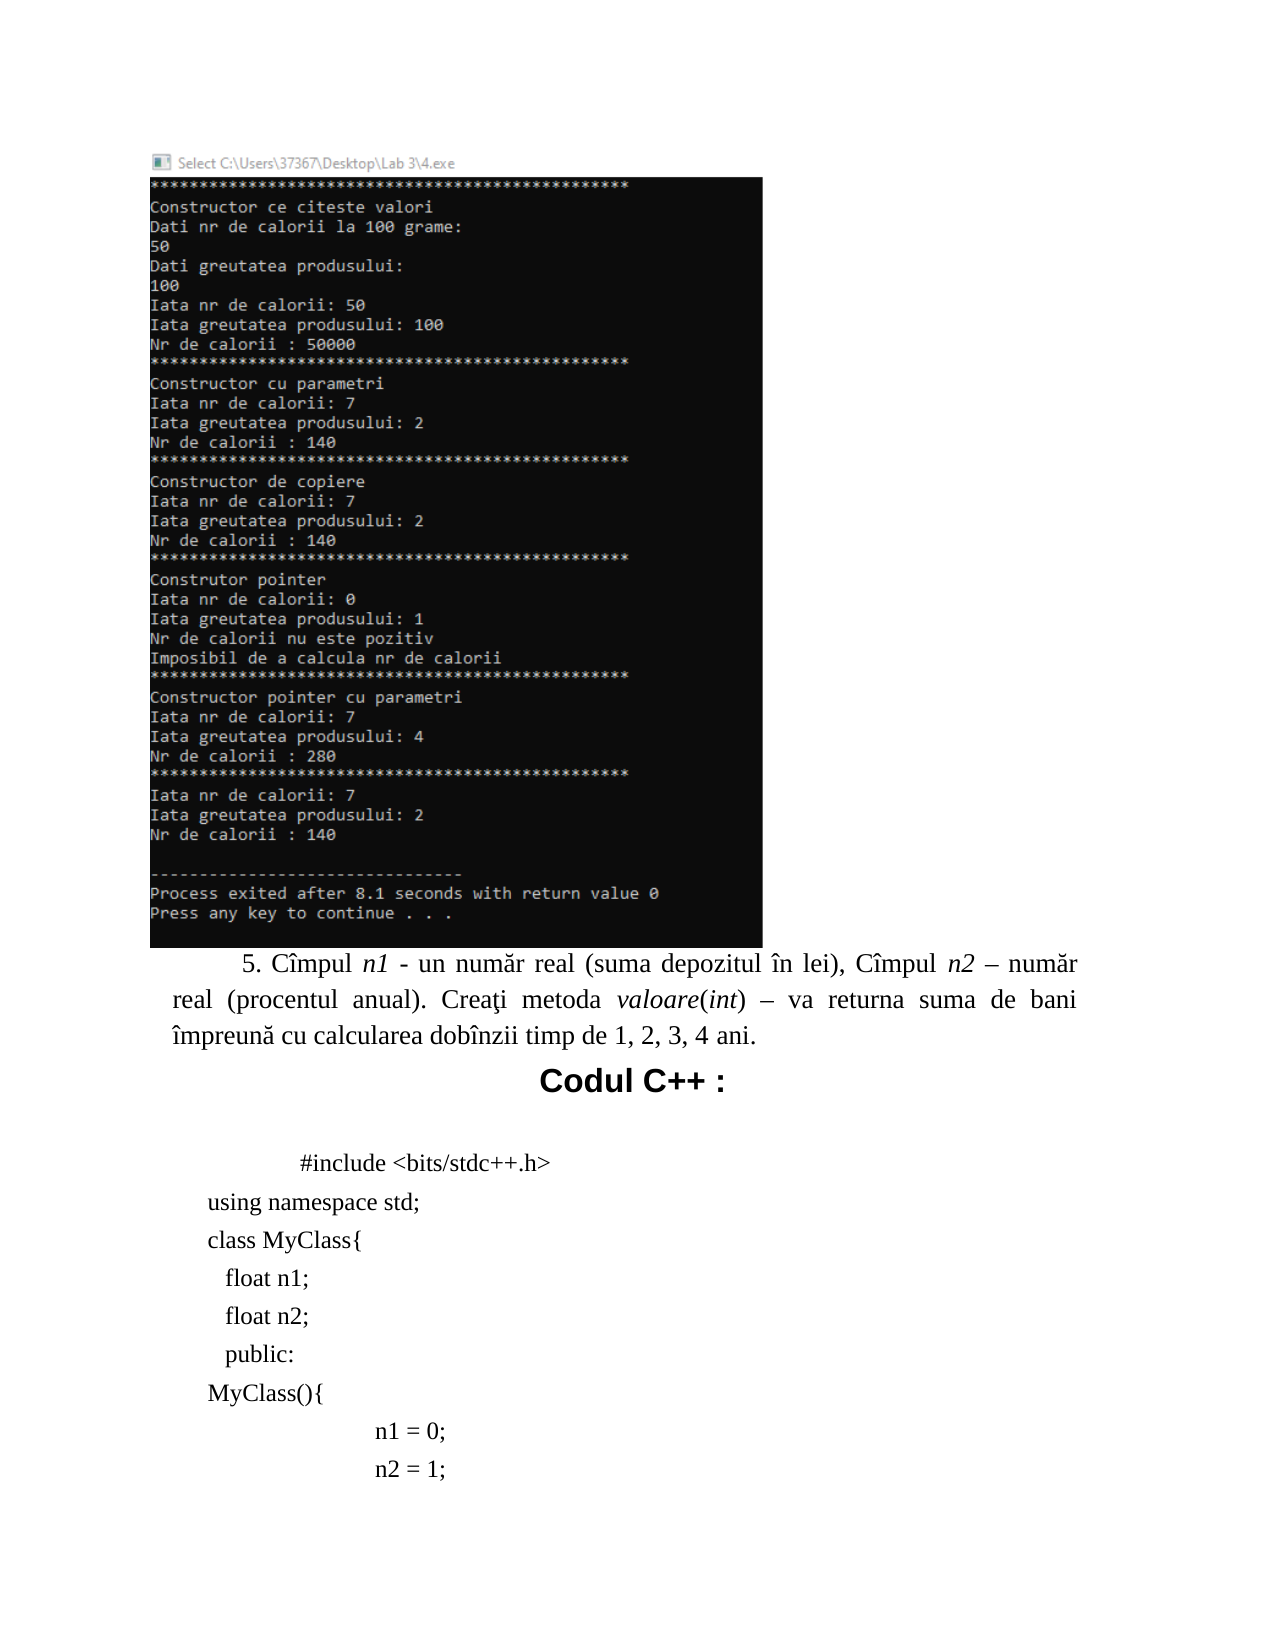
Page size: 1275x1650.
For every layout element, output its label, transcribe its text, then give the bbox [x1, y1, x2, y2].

text n1 = 0; [207, 1416, 1058, 1445]
text float n1; [207, 1263, 1058, 1292]
text public: [207, 1339, 1058, 1368]
text float n2; [207, 1301, 1058, 1330]
picture [150, 150, 763, 948]
text Codul C++ : [207, 1061, 1058, 1099]
text MyClass(){ [207, 1378, 1058, 1406]
text #include <bits/stdc++.h> [207, 1148, 1058, 1177]
list Cîmpul n1 - un număr real (suma depozitul în lei), Cîmpul n2 – număr real (procentul anual). Creaţi metoda valoare(int) – va returna suma de bani împreună cu calcularea dobînzii timp de 1, 2, 3, 4 ani. [172, 947, 1077, 1051]
text using namespace std; [207, 1187, 1058, 1215]
text n2 = 1; [207, 1454, 1058, 1483]
text class MyClass{ [207, 1225, 1058, 1253]
